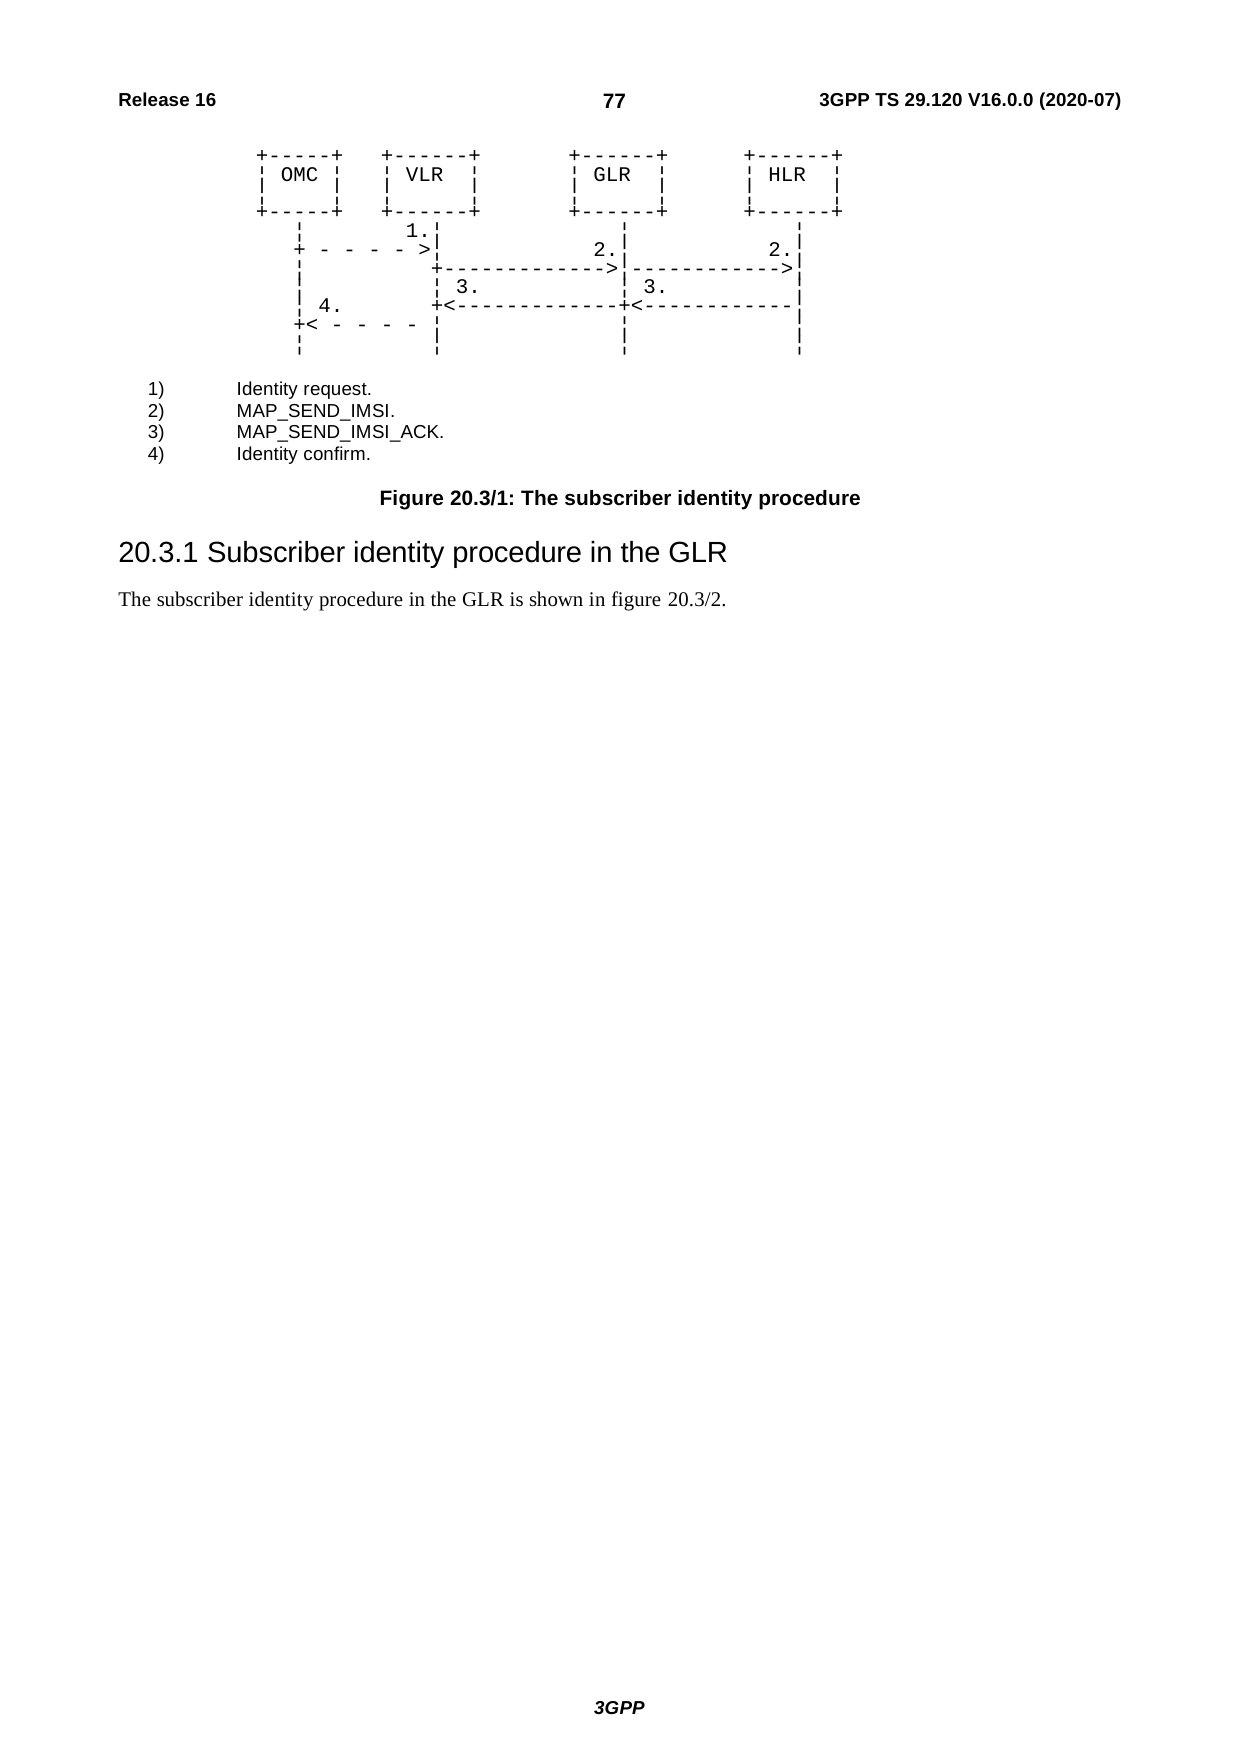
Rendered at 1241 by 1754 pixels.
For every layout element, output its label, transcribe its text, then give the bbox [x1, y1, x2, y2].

text 3) MAP_SEND_IMSI_ACK. [148, 421, 1122, 443]
text 4) Identity confirm. [148, 443, 1122, 464]
text Figure 20.3/1: The subscriber identity procedure [118, 486, 1122, 510]
text The subscriber identity procedure in the GLR is shown in figure 20.3/2. [118, 587, 1122, 611]
subtitle 20.3.1 Subscriber identity procedure in the GLR [118, 535, 1122, 568]
text 2) MAP_SEND_IMSI. [148, 399, 1122, 421]
text +-----+ +------+ +------+ +------+ ¦ OMC ¦ ¦ VLR ¦ ¦ GLR ¦ ¦ HLR ¦ ¦ ¦ ¦ ¦ ¦ ¦ ¦ ¦ +-----+ +------+ +------+ +------+ ¦ 1.¦ ¦ ¦ + - - - - >¦ 2.¦ 2.¦ ¦ +------------->¦------------>¦ ¦ ¦ 3. ¦ 3. ¦ ¦ 4. +<-------------+<------------¦ +< - - - - ¦ ¦ ¦ ¦ ¦ ¦ ¦ [118, 148, 1122, 354]
text 1) Identity request. [148, 378, 1122, 399]
